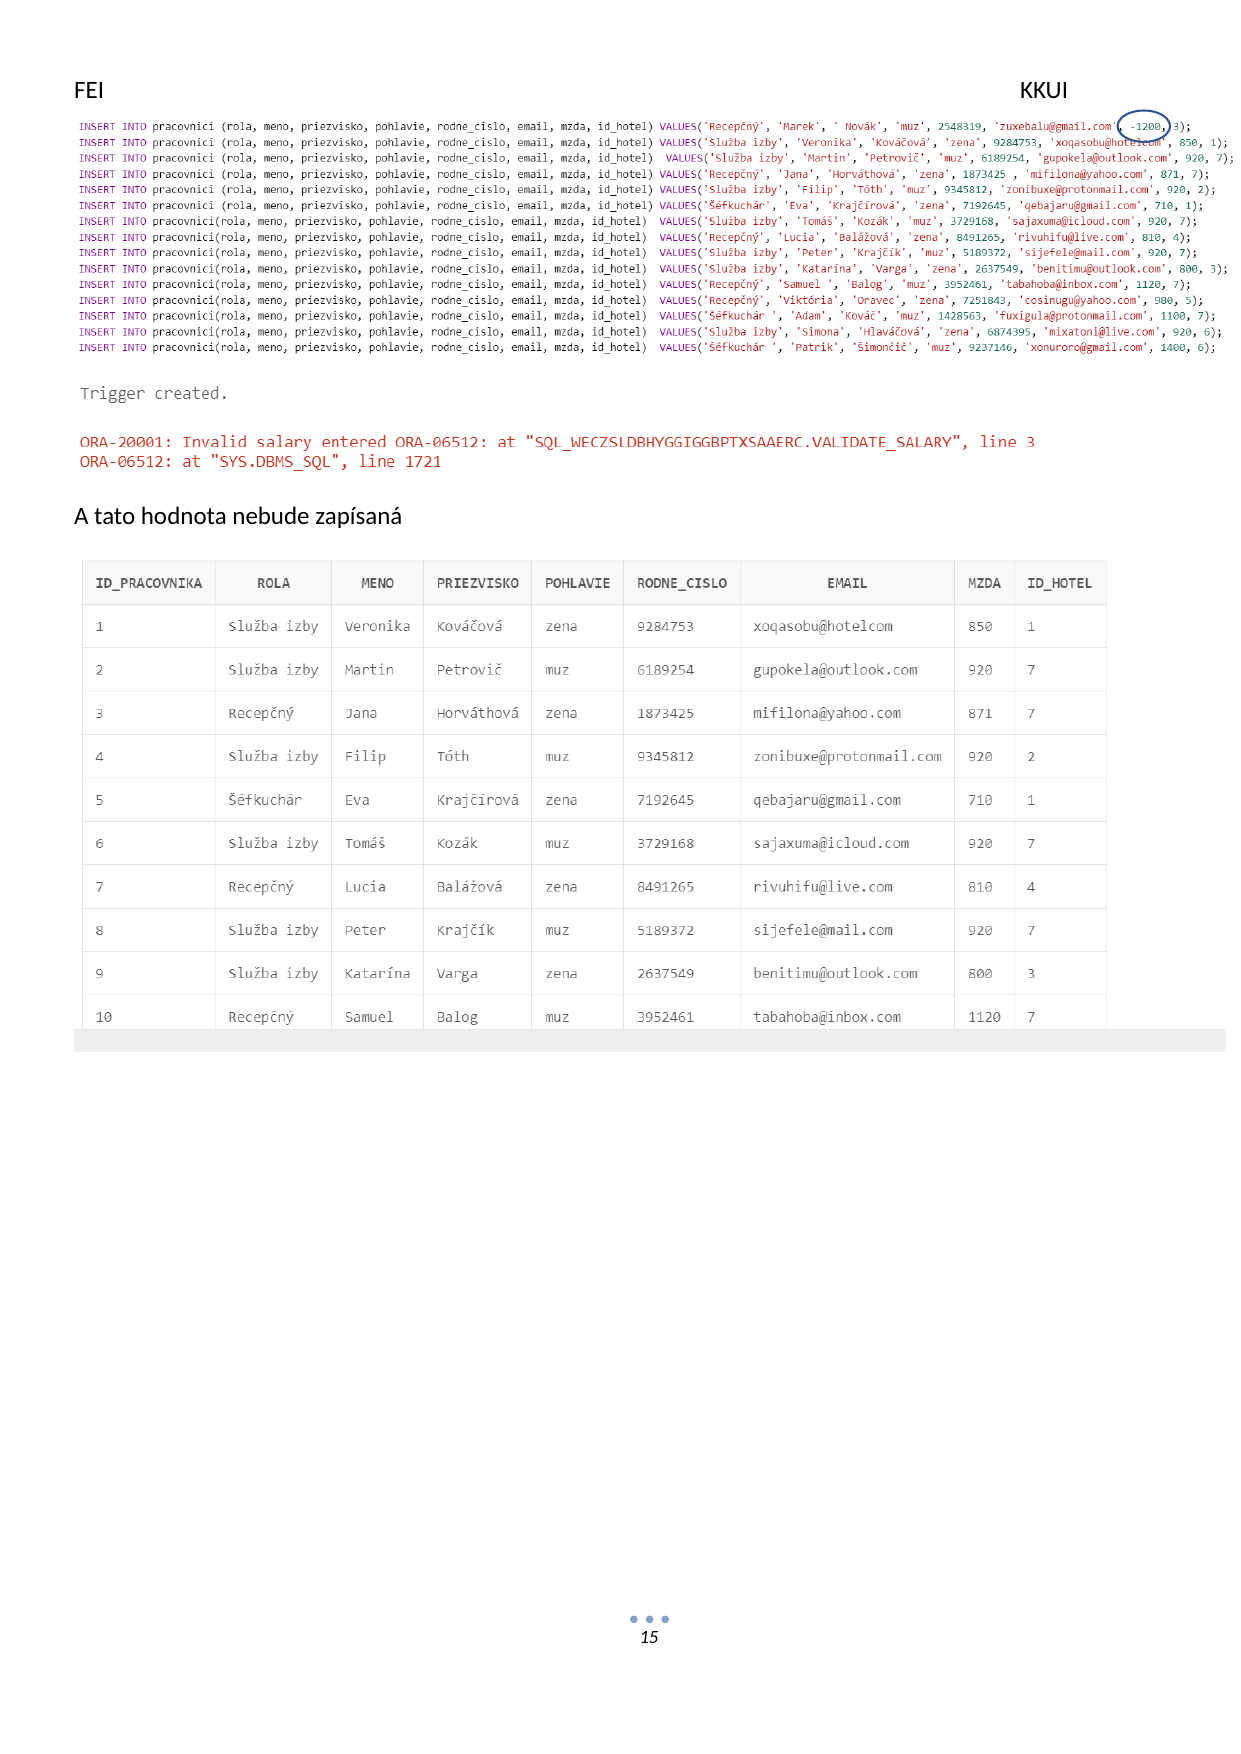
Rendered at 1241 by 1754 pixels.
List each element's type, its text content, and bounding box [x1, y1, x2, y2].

text A tato hodnota nebude zapísaná [74, 500, 1226, 531]
picture [73, 104, 1240, 357]
picture [73, 375, 1226, 482]
picture [73, 549, 1226, 1052]
